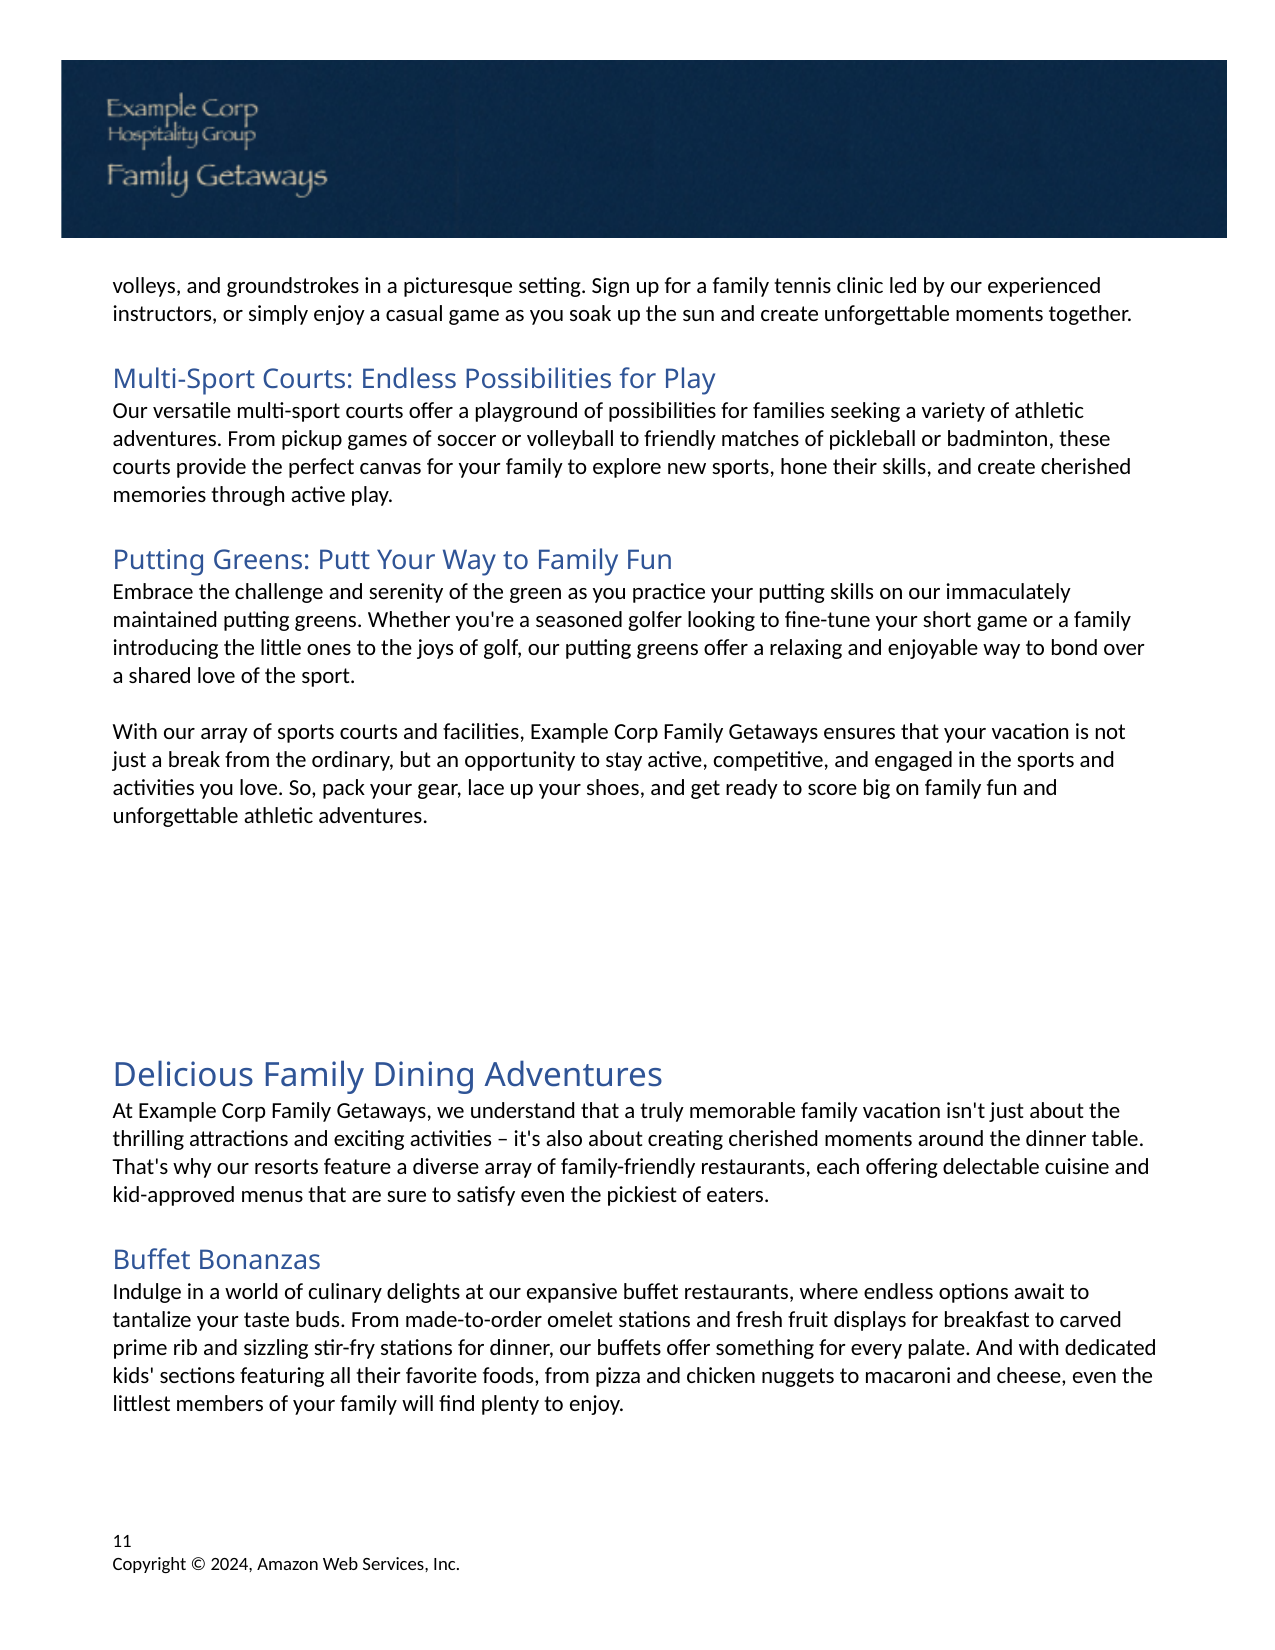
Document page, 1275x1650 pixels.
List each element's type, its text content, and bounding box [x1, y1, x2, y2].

subtitle Buffet Bonanzas [112, 1240, 1162, 1277]
text Embrace the challenge and serenity of the green as you practice your putting skills on our immaculately maintained putting greens. Whether you're a seasoned golfer looking to fine-tune your short game or a family introducing the little ones to the joys of golf, our putting greens offer a relaxing and enjoyable way to bond over a shared love of the sport. [112, 577, 1162, 689]
text With our array of sports courts and facilities, Example Corp Family Getaways ensures that your vacation is not just a break from the ordinary, but an opportunity to stay active, competitive, and engaged in the sports and activities you love. So, pack your gear, lace up your shoes, and get ready to score big on family fun and unforgettable athletic adventures. [112, 717, 1162, 829]
text Our versatile multi-sport courts offer a playground of possibilities for families seeking a variety of athletic adventures. From pickup games of soccer or volleyball to friendly matches of pickleball or badminton, these courts provide the perfect canvas for your family to explore new sports, hone their skills, and create cherished memories through active play. [112, 396, 1162, 508]
subtitle Multi-Sport Courts: Endless Possibilities for Play [112, 359, 1162, 396]
text Indulge in a world of culinary delights at our expansive buffet restaurants, where endless options await to tantalize your taste buds. From made-to-order omelet stations and fresh fruit displays for breakfast to carved prime rib and sizzling stir-fry stations for dinner, our buffets offer something for every palate. And with dedicated kids' sections featuring all their favorite foods, from pizza and chicken nuggets to macaroni and cheese, even the littlest members of your family will find plenty to enjoy. [112, 1277, 1162, 1417]
subtitle Putting Greens: Putt Your Way to Family Fun [112, 541, 1162, 577]
subtitle Delicious Family Dining Adventures [112, 1051, 1162, 1096]
text At Example Corp Family Getaways, we understand that a truly memorable family vacation isn't just about the thrilling attractions and exciting activities – it's also about creating cherished moments around the dinner table. That's why our resorts feature a diverse array of family-friendly restaurants, each offering delectable cuisine and kid-approved menus that are sure to satisfy even the pickiest of eaters. [112, 1096, 1162, 1208]
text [112, 271, 1162, 327]
